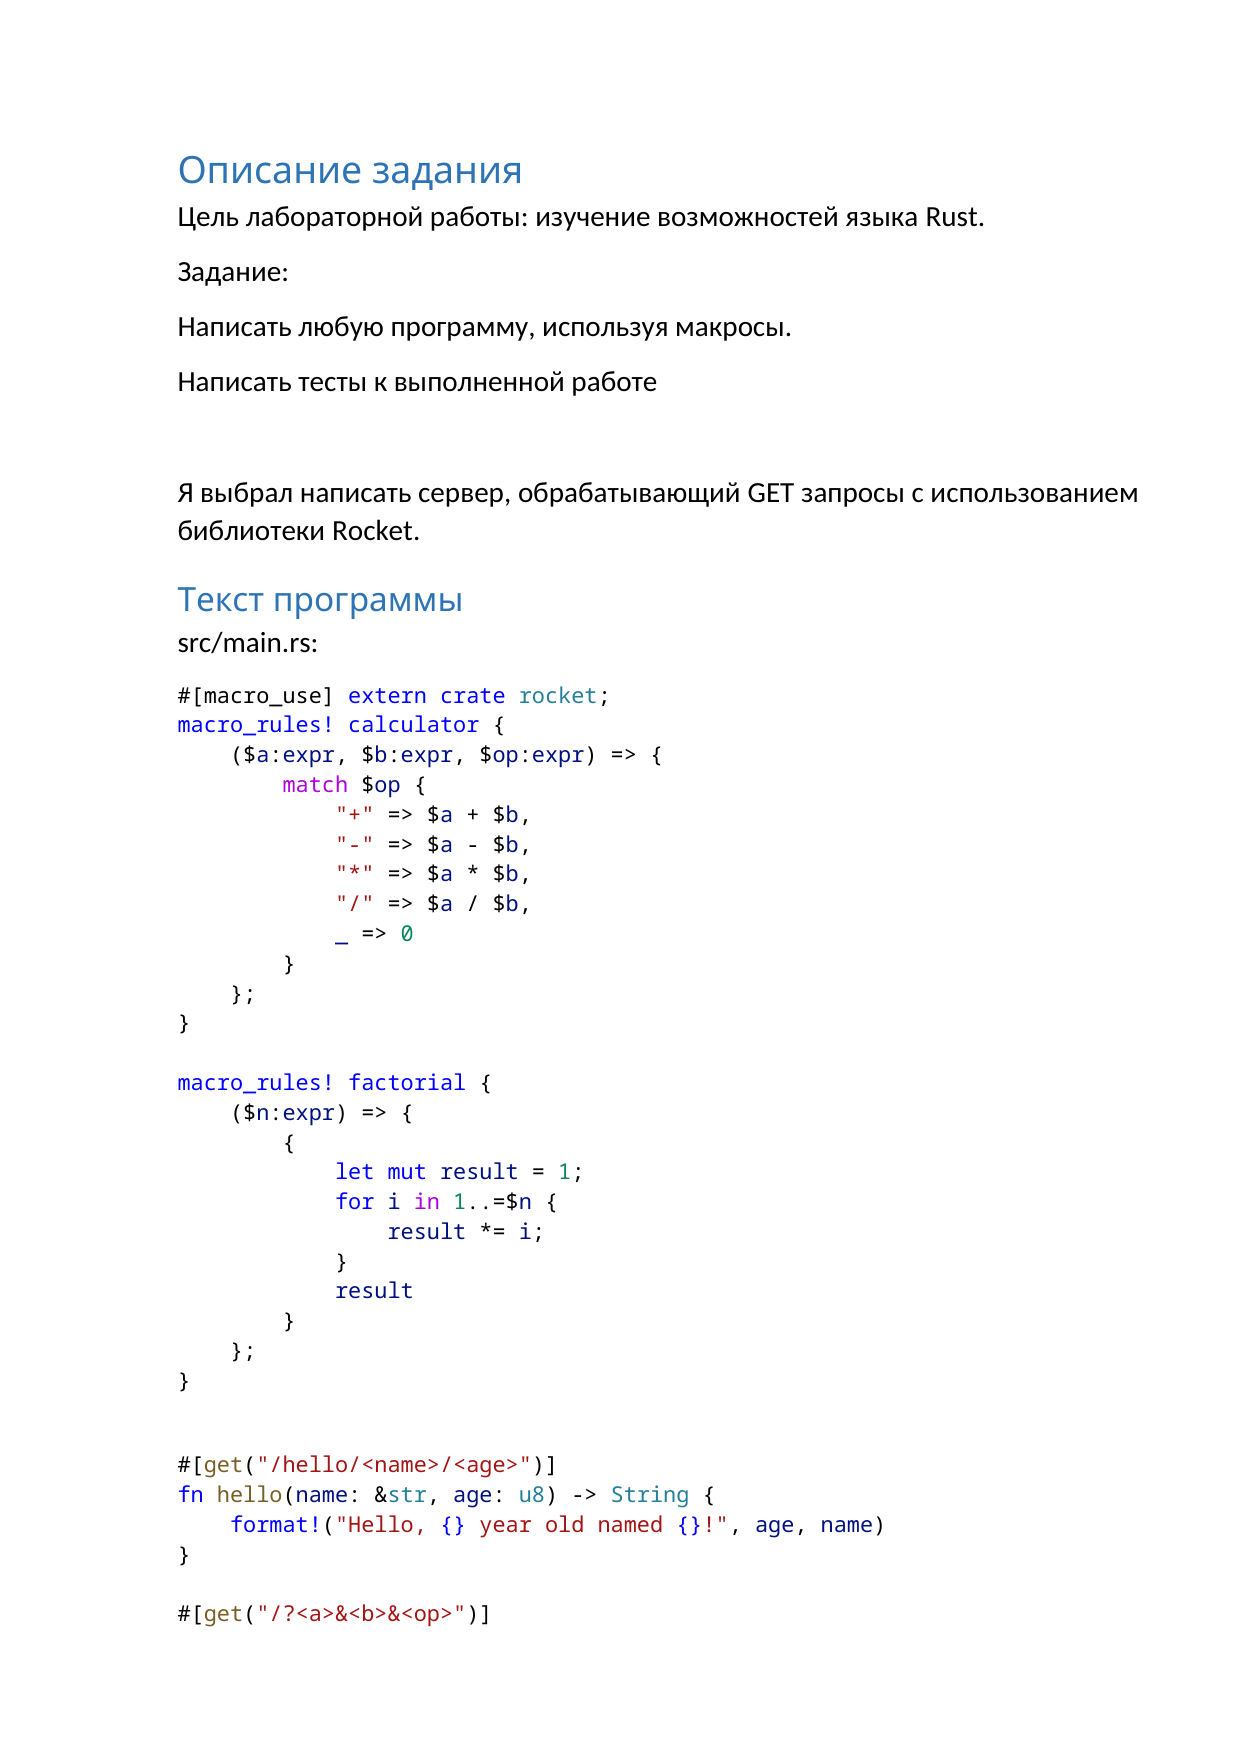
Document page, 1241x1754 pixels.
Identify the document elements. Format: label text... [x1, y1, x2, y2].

text fn hello(name: &str, age: u8) -> String { [177, 1479, 1152, 1509]
text ($a:expr, $b:expr, $op:expr) => { [177, 739, 1152, 769]
text result [177, 1276, 1152, 1305]
text } [177, 1539, 1152, 1569]
text for i in 1..=$n { [177, 1186, 1152, 1216]
text let mut result = 1; [177, 1156, 1152, 1186]
text _ => 0 [177, 918, 1152, 948]
subtitle Описание задания [177, 143, 1152, 194]
text } [177, 948, 1152, 978]
text Задание: [177, 253, 1152, 289]
text { [177, 1127, 1152, 1156]
text ($n:expr) => { [177, 1097, 1152, 1127]
text Написать тесты к выполненной работе [177, 363, 1152, 399]
text }; [177, 978, 1152, 1007]
text }; [177, 1335, 1152, 1365]
text } [177, 1305, 1152, 1335]
text src/main.rs: [177, 624, 1152, 660]
text Цель лабораторной работы: изучение возможностей языка Rust. [177, 198, 1152, 234]
text macro_rules! factorial { [177, 1067, 1152, 1097]
subtitle Текст программы [177, 576, 1152, 621]
text "*" => $a * $b, [177, 858, 1152, 888]
text #[macro_use] extern crate rocket; [177, 680, 1152, 709]
text result *= i; [177, 1216, 1152, 1246]
text "-" => $a - $b, [177, 829, 1152, 858]
text Написать любую программу, используя макросы. [177, 308, 1152, 344]
text match $op { [177, 769, 1152, 799]
text format!("Hello, {} year old named {}!", age, name) [177, 1509, 1152, 1539]
text Я выбрал написать сервер, обрабатывающий GET запросы с использованием библиотеки Rocket. [177, 474, 1152, 548]
text macro_rules! calculator { [177, 709, 1152, 739]
text } [177, 1246, 1152, 1276]
text "/" => $a / $b, [177, 888, 1152, 918]
text #[get("/?<a>&<b>&<op>")] [177, 1598, 1152, 1628]
text } [177, 1365, 1152, 1395]
text "+" => $a + $b, [177, 799, 1152, 829]
text } [177, 1007, 1152, 1037]
text #[get("/hello/<name>/<age>")] [177, 1449, 1152, 1479]
